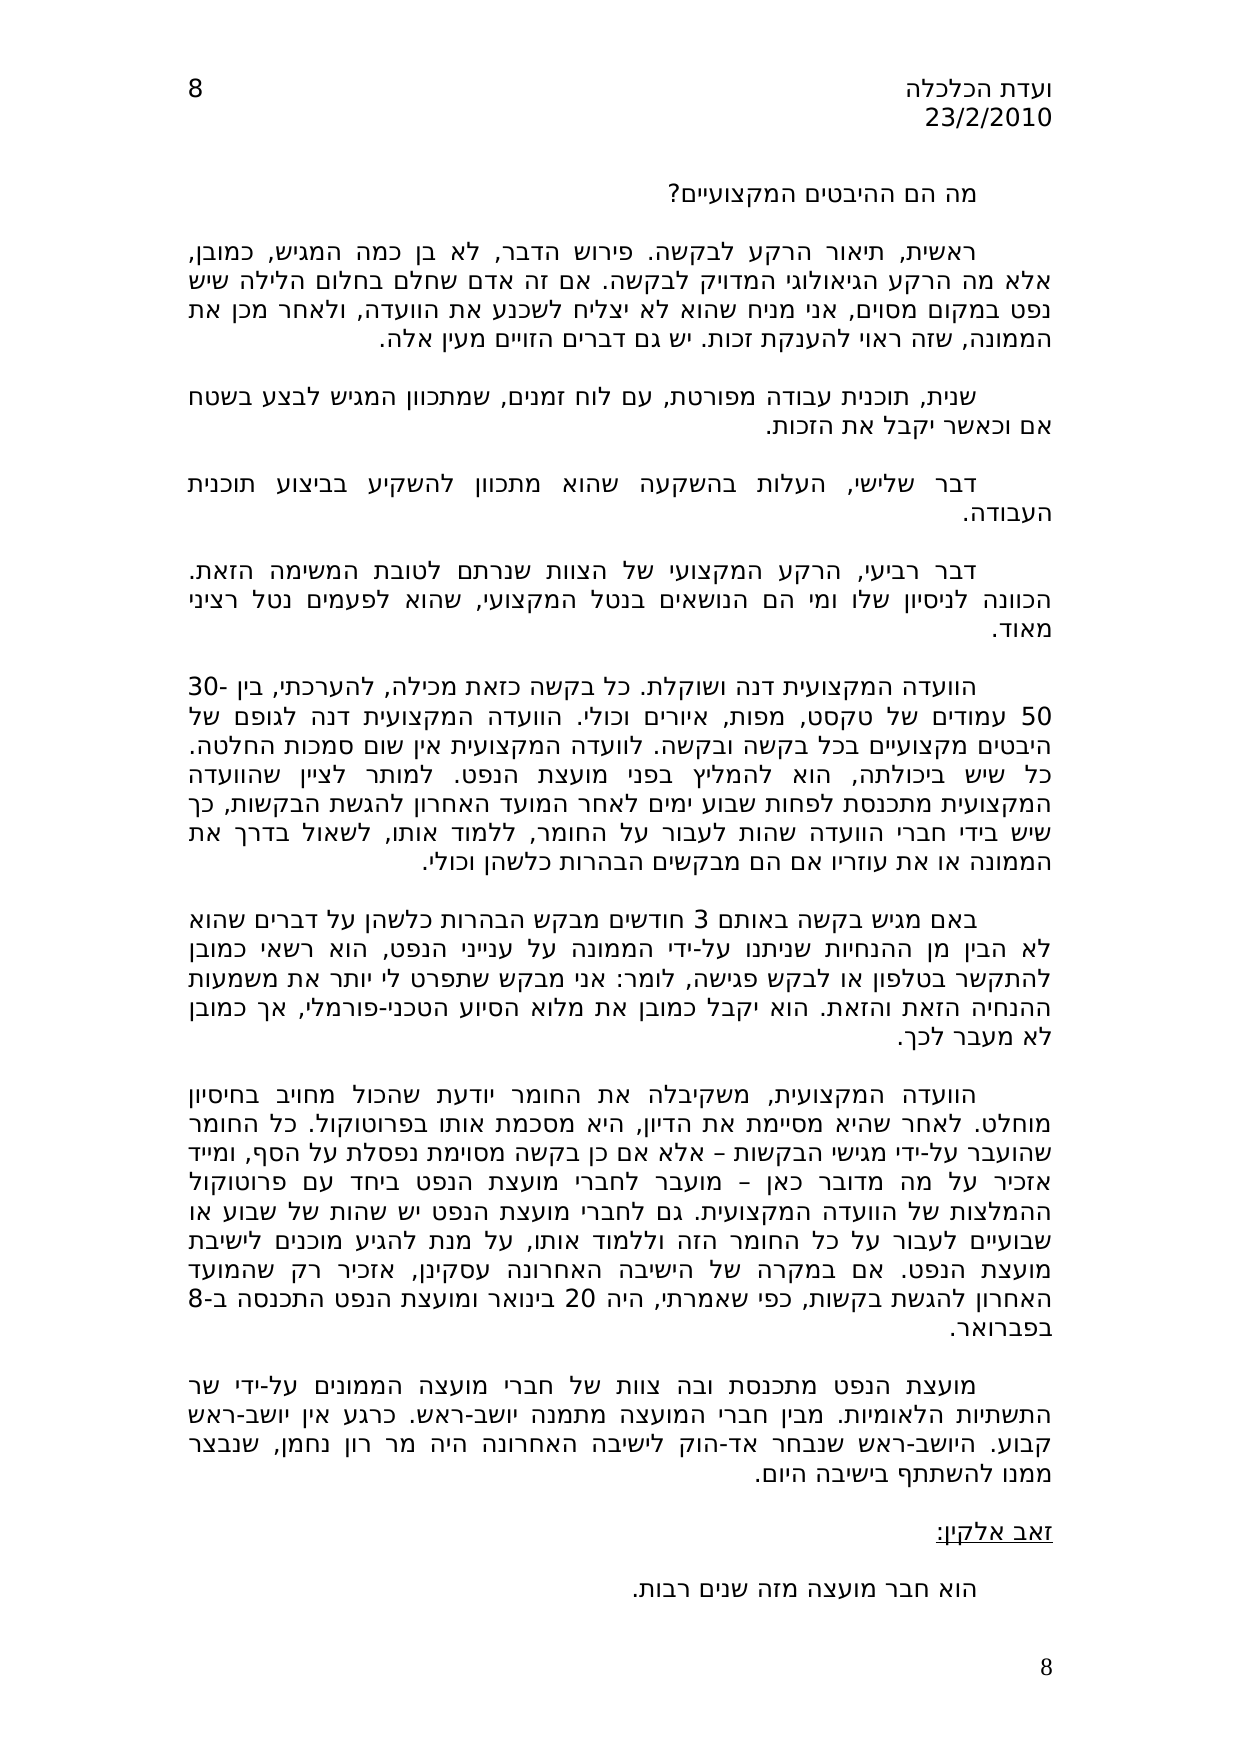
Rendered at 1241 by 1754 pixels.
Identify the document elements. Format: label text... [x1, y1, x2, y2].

text דבר שלישי, העלות בהשקעה שהוא מתכוון להשקיע בביצוע תוכנית העבודה. [187, 469, 1053, 527]
text באם מגיש בקשה באותם 3 חודשים מבקש הבהרות כלשהן על דברים שהוא לא הבין מן ההנחיות שניתנו על-ידי הממונה על ענייני הנפט, הוא רשאי כמובן להתקשר בטלפון או לבקש פגישה, לומר: אני מבקש שתפרט לי יותר את משמעות ההנחיה הזאת והזאת. הוא יקבל כמובן את מלוא הסיוע הטכני-פורמלי, אך כמובן לא מעבר לכך. [187, 905, 1053, 1051]
text הוועדה המקצועית דנה ושוקלת. כל בקשה כזאת מכילה, להערכתי, בין 30-50 עמודים של טקסט, מפות, איורים וכולי. הוועדה המקצועית דנה לגופם של היבטים מקצועיים בכל בקשה ובקשה. לוועדה המקצועית אין שום סמכות החלטה. כל שיש ביכולתה, הוא להמליץ בפני מועצת הנפט. למותר לציין שהוועדה המקצועית מתכנסת לפחות שבוע ימים לאחר המועד האחרון להגשת הבקשות, כך שיש בידי חברי הוועדה שהות לעבור על החומר, ללמוד אותו, לשאול בדרך את הממונה או את עוזריו אם הם מבקשים הבהרות כלשהן וכולי. [187, 672, 1053, 877]
text דבר רביעי, הרקע המקצועי של הצוות שנרתם לטובת המשימה הזאת. הכוונה לניסיון שלו ומי הם הנושאים בנטל המקצועי, שהוא לפעמים נטל רציני מאוד. [187, 556, 1053, 644]
text מה הם ההיבטים המקצועיים? [187, 179, 1053, 208]
text הוא חבר מועצה מזה שנים רבות. [187, 1574, 1053, 1604]
text מועצת הנפט מתכנסת ובה צוות של חברי מועצה הממונים על-ידי שר התשתיות הלאומיות. מבין חברי המועצה מתמנה יושב-ראש. כרגע אין יושב-ראש קבוע. היושב-ראש שנבחר אד-הוק לישיבה האחרונה היה מר רון נחמן, שנבצר ממנו להשתתף בישיבה היום. [187, 1371, 1053, 1488]
text זאב אלקין: [187, 1517, 1053, 1546]
text ראשית, תיאור הרקע לבקשה. פירוש הדבר, לא בן כמה המגיש, כמובן, אלא מה הרקע הגיאולוגי המדויק לבקשה. אם זה אדם שחלם בחלום הלילה שיש נפט במקום מסוים, אני מניח שהוא לא יצליח לשכנע את הוועדה, ולאחר מכן את הממונה, שזה ראוי להענקת זכות. יש גם דברים הזויים מעין אלה. [187, 237, 1053, 353]
text שנית, תוכנית עבודה מפורטת, עם לוח זמנים, שמתכוון המגיש לבצע בשטח אם וכאשר יקבל את הזכות. [187, 382, 1053, 440]
text הוועדה המקצועית, משקיבלה את החומר יודעת שהכול מחויב בחיסיון מוחלט. לאחר שהיא מסיימת את הדיון, היא מסכמת אותו בפרוטוקול. כל החומר שהועבר על-ידי מגישי הבקשות – אלא אם כן בקשה מסוימת נפסלת על הסף, ומייד אזכיר על מה מדובר כאן – מועבר לחברי מועצת הנפט ביחד עם פרוטוקול ההמלצות של הוועדה המקצועית. גם לחברי מועצת הנפט יש שהות של שבוע או שבועיים לעבור על כל החומר הזה וללמוד אותו, על מנת להגיע מוכנים לישיבת מועצת הנפט. אם במקרה של הישיבה האחרונה עסקינן, אזכיר רק שהמועד האחרון להגשת בקשות, כפי שאמרתי, היה 20 בינואר ומועצת הנפט התכנסה ב-8 בפברואר. [187, 1080, 1053, 1342]
